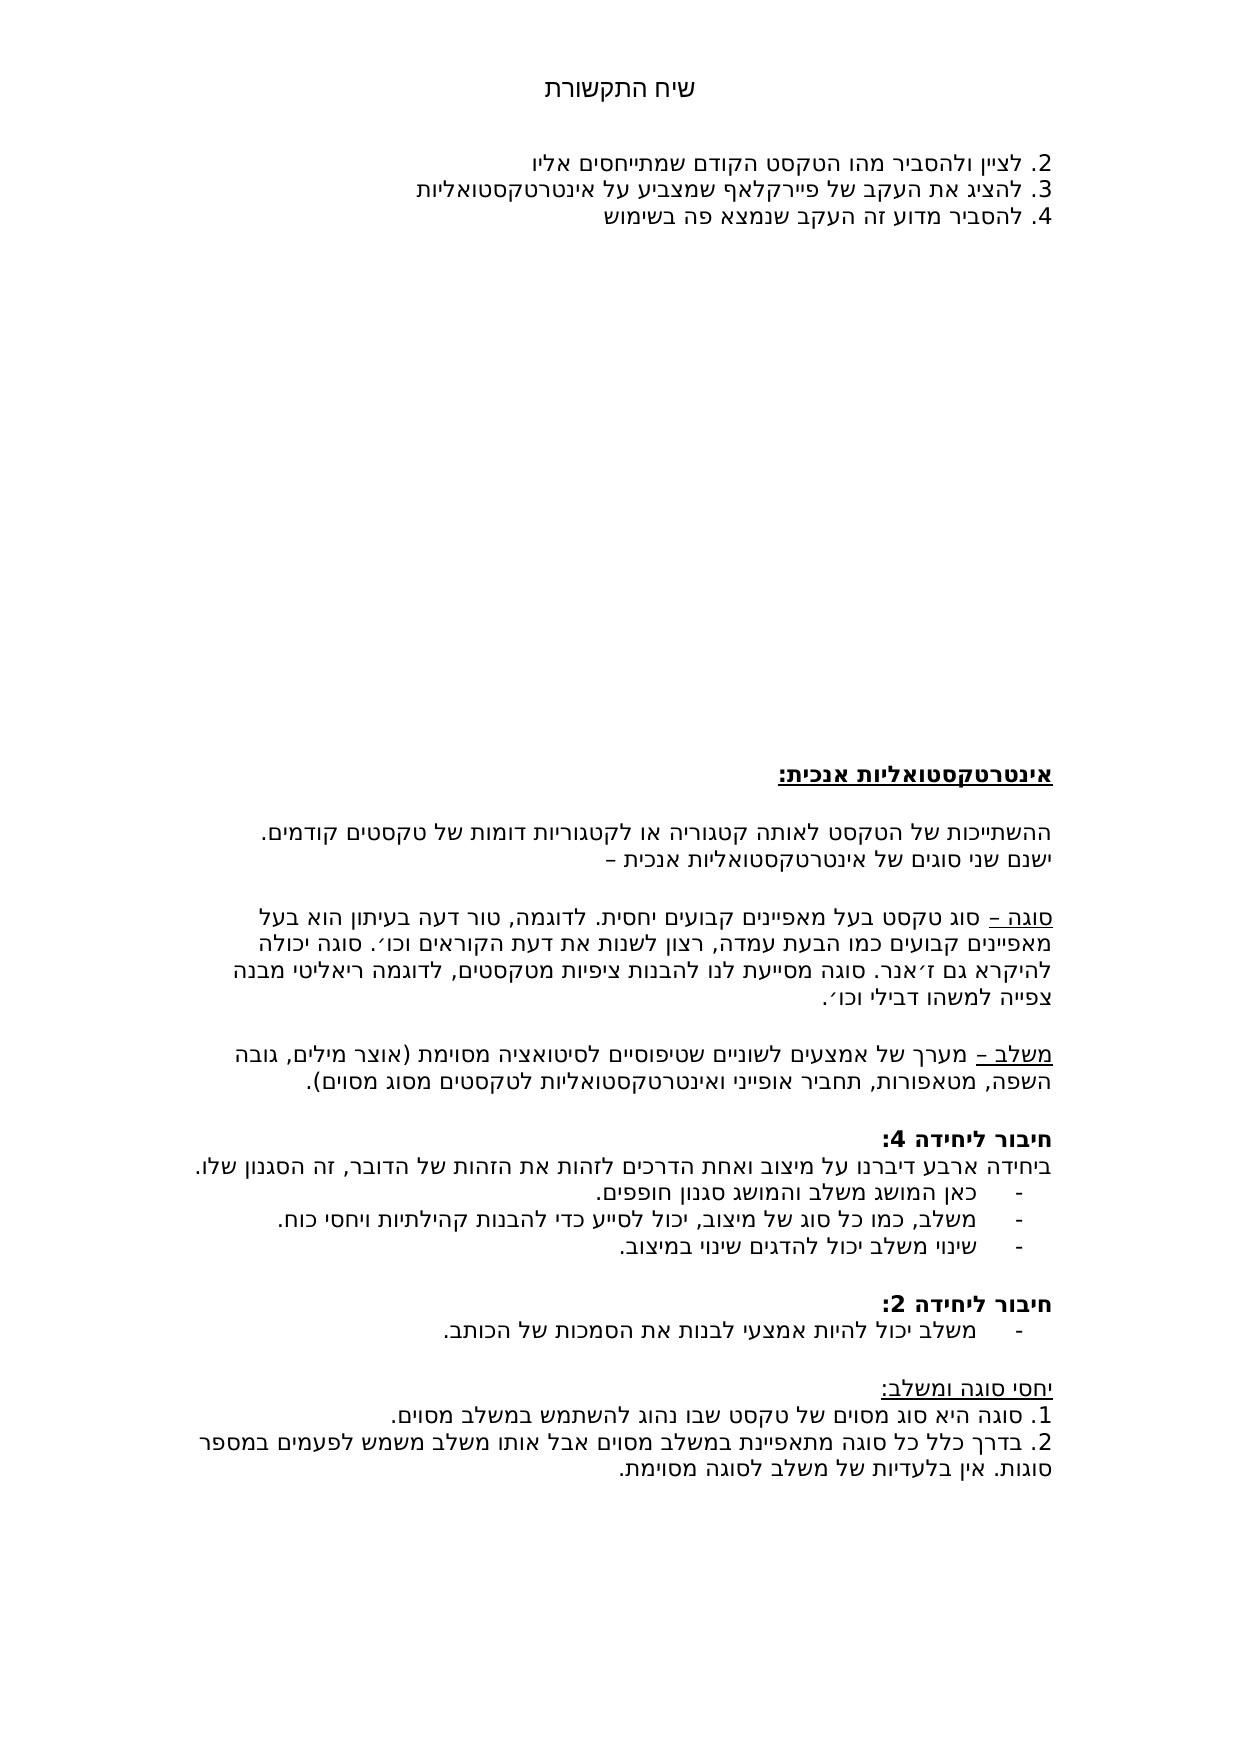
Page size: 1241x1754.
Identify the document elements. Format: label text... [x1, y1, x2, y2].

list משלב, כמו כל סוג של מיצוב, יכול לסייע כדי להבנות קהילתיות ויחסי כוח. [187, 1206, 1015, 1233]
list כאן המושג משלב והמושג סגנון חופפים. [187, 1179, 1015, 1206]
text חיבור ליחידה 2: [187, 1291, 1053, 1317]
text 3. להציג את העקב של פיירקלאף שמצביע על אינטרטקסטואליות [187, 177, 1053, 203]
text סוגה – סוג טקסט בעל מאפיינים קבועים יחסית. לדוגמה, טור דעה בעיתון הוא בעל מאפיינים קבועים כמו הבעת עמדה, רצון לשנות את דעת הקוראים וכו׳. סוגה יכולה להיקרא גם ז׳אנר. סוגה מסייעת לנו להבנות ציפיות מטקסטים, לדוגמה ריאליטי מבנה צפייה למשהו דבילי וכו׳. [187, 904, 1053, 1010]
text אינטרטקסטואליות אנכית: [187, 761, 1053, 788]
list משלב יכול להיות אמצעי לבנות את הסמכות של הכותב. [187, 1317, 1015, 1344]
text משלב – מערך של אמצעים לשוניים שטיפוסיים לסיטואציה מסוימת (אוצר מילים, גובה השפה, מטאפורות, תחביר אופייני ואינטרטקסטואליות לטקסטים מסוג מסוים). [187, 1042, 1053, 1095]
text ההשתייכות של הטקסט לאותה קטגוריה או לקטגוריות דומות של טקסטים קודמים. [187, 819, 1053, 846]
text 1. סוגה היא סוג מסוים של טקסט שבו נהוג להשתמש במשלב מסוים. [187, 1402, 1053, 1429]
text 2. בדרך כלל כל סוגה מתאפיינת במשלב מסוים אבל אותו משלב משמש לפעמים במספר סוגות. אין בלעדיות של משלב לסוגה מסוימת. [187, 1429, 1053, 1482]
text ביחידה ארבע דיברנו על מיצוב ואחת הדרכים לזהות את הזהות של הדובר, זה הסגנון שלו. [187, 1153, 1053, 1179]
text 2. לציין ולהסביר מהו הטקסט הקודם שמתייחסים אליו [187, 150, 1053, 177]
text ישנם שני סוגים של אינטרטקסטואליות אנכית – [187, 846, 1053, 872]
text יחסי סוגה ומשלב: [187, 1375, 1053, 1402]
text חיבור ליחידה 4: [187, 1126, 1053, 1153]
list שינוי משלב יכול להדגים שינוי במיצוב. [187, 1233, 1015, 1259]
text 4. להסביר מדוע זה העקב שנמצא פה בשימוש [187, 203, 1053, 230]
